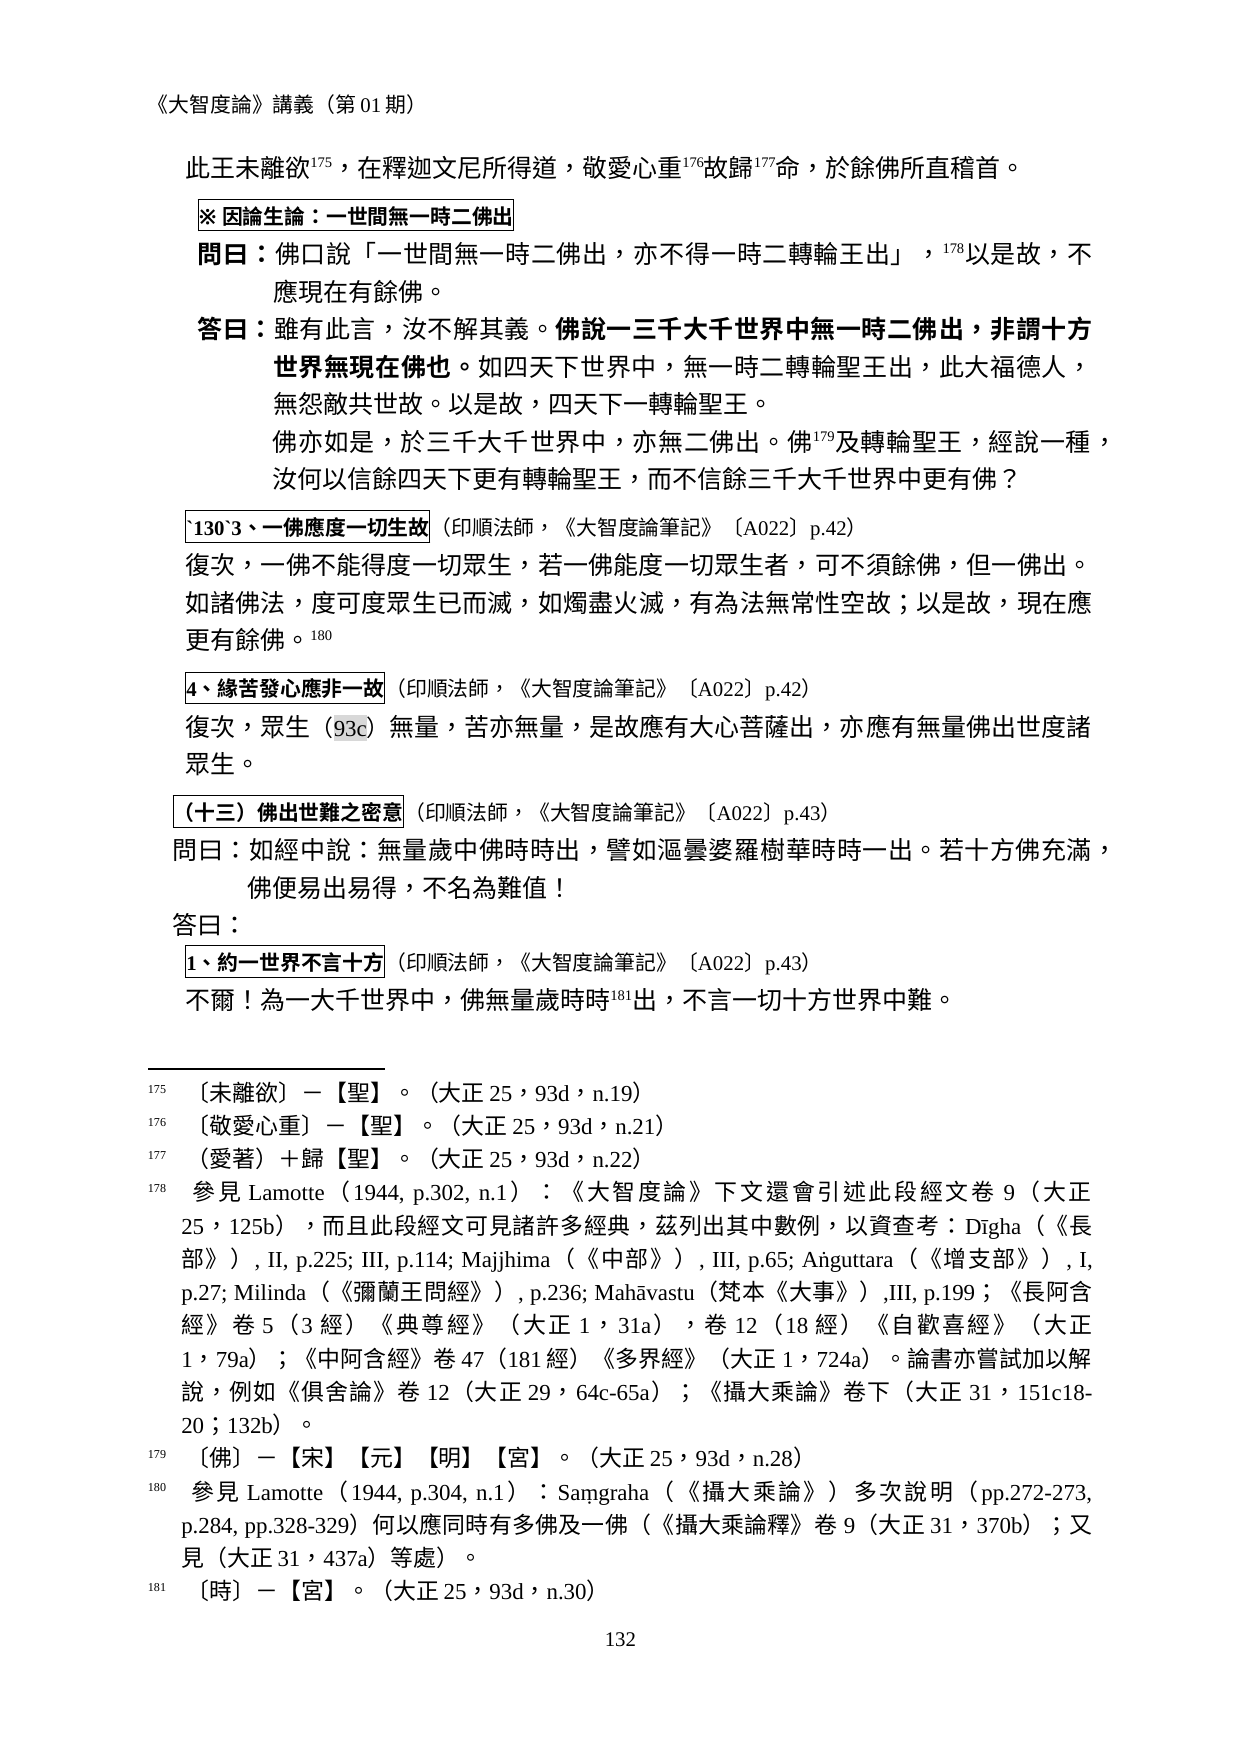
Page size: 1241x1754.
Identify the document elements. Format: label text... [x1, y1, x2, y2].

text 答曰： [173, 905, 1092, 943]
text 問曰：如經中說：無量歲中佛時時出，譬如漚曇婆羅樹華時時一出。若十方佛充滿，佛便易出易得，不名為難值！ [173, 830, 1092, 905]
text （十三）佛出世難之密意（印順法師，《大智度論筆記》〔A022〕p.43） [173, 793, 1092, 830]
text `130`3、一佛應度一切生故（印順法師，《大智度論筆記》〔A022〕p.42） [185, 508, 1092, 545]
text 不爾！為一大千世界中，佛無量歲時時出，不言一切十方世界中難。 [185, 980, 1092, 1018]
text ※ 因論生論：一世間無一時二佛出 [198, 196, 1092, 234]
text 佛亦如是，於三千大千世界中，亦無二佛出。佛及轉輪聖王，經說一種，汝何以信餘四天下更有轉輪聖王，而不信餘三千大千世界中更有佛？ [273, 421, 1092, 496]
text 復次，一佛不能得度一切眾生，若一佛能度一切眾生者，可不須餘佛，但一佛出。如諸佛法，度可度眾生已而滅，如燭盡火滅，有為法無常性空故；以是故，現在應更有餘佛。 [185, 545, 1092, 658]
text 問曰：佛口說「一世間無一時二佛出，亦不得一時二轉輪王出」，以是故，不應現在有餘佛。 [198, 234, 1092, 309]
text 4、緣苦發心應非一故（印順法師，《大智度論筆記》〔A022〕p.42） [185, 669, 1092, 706]
text 復次，眾生（93c）無量，苦亦無量，是故應有大心菩薩出，亦應有無量佛出世度諸眾生。 [185, 706, 1092, 781]
text 答曰：雖有此言，汝不解其義。佛說一三千大千世界中無一時二佛出，非謂十方世界無現在佛也。如四天下世界中，無一時二轉輪聖王出，此大福德人，無怨敵共世故。以是故，四天下一轉輪聖王。 [198, 309, 1092, 421]
text 此王未離欲，在釋迦文尼所得道，敬愛心重故歸命，於餘佛所直稽首。 [185, 148, 1092, 185]
text 1、約一世界不言十方（印順法師，《大智度論筆記》〔A022〕p.43） [185, 943, 1092, 980]
